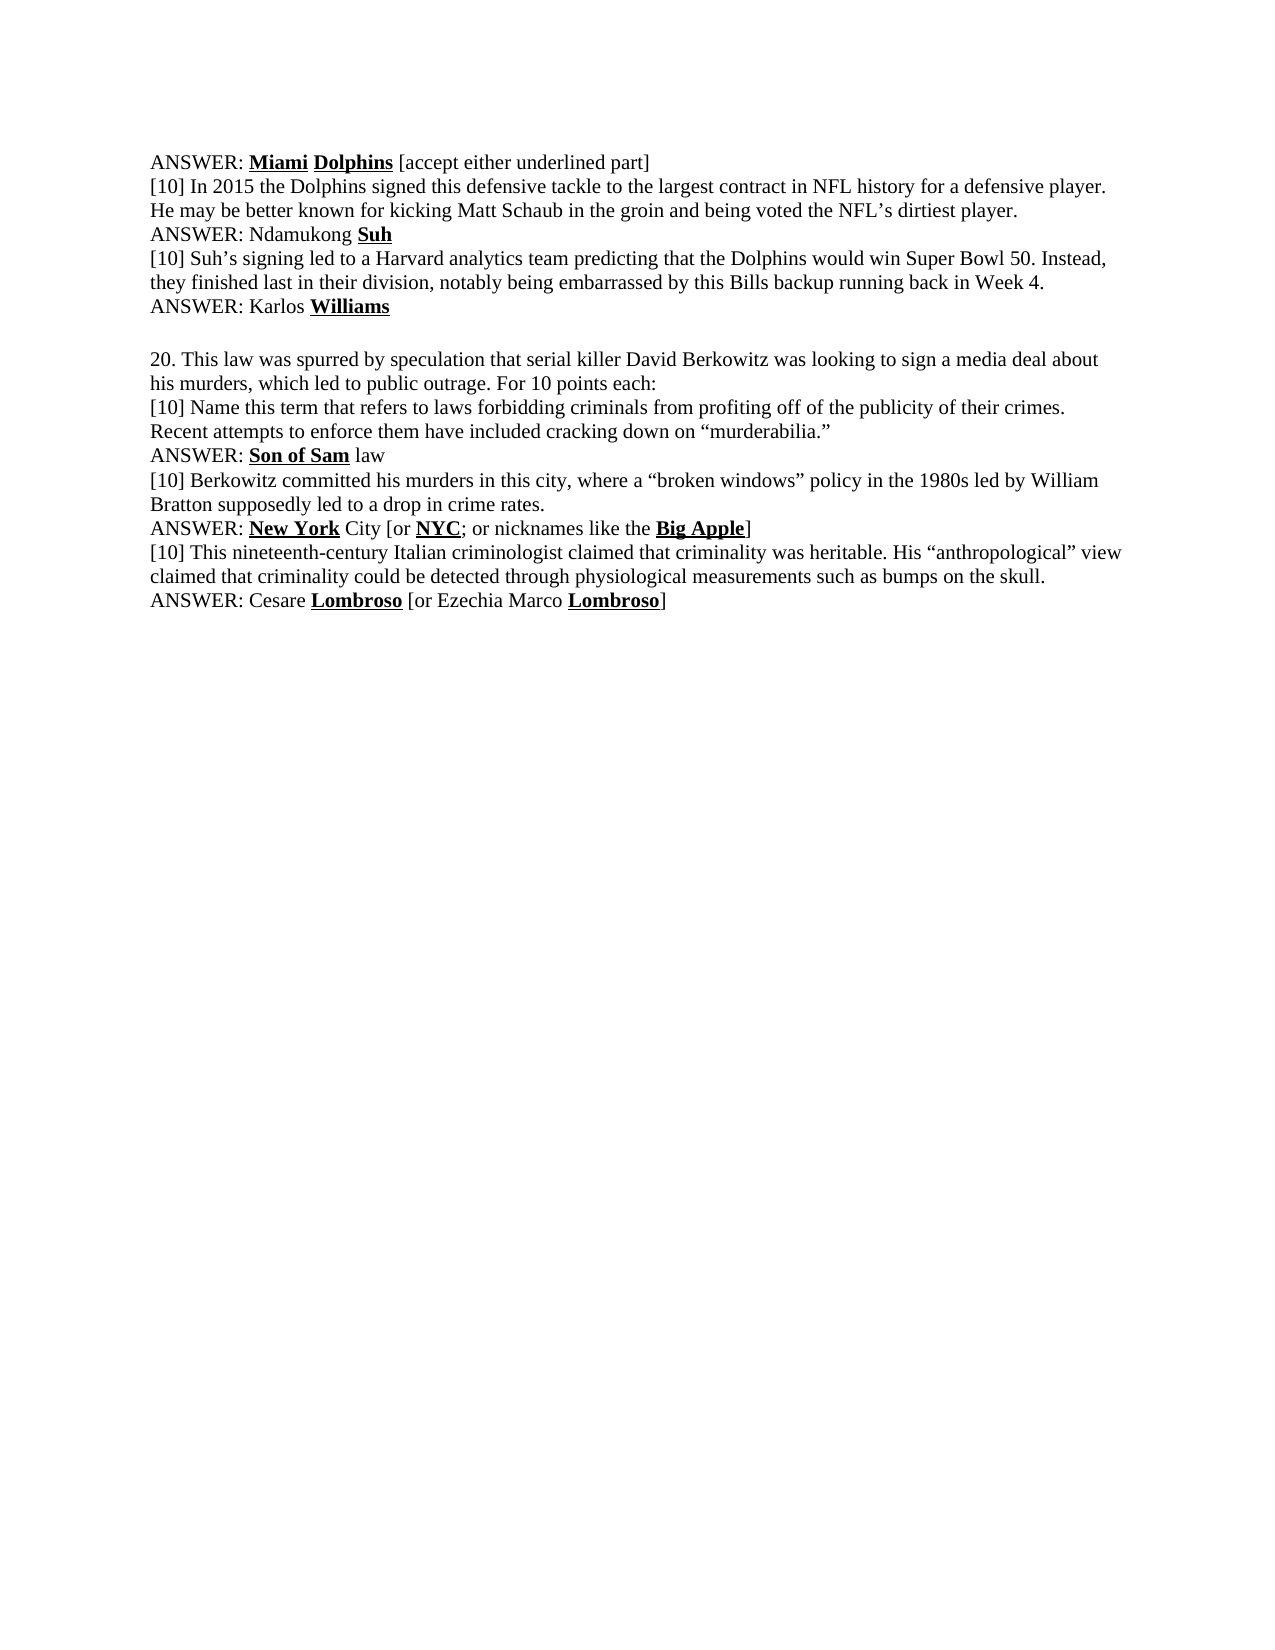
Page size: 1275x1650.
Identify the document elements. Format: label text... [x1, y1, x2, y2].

text [10] This nineteenth-century Italian criminologist claimed that criminality was heritable. His “anthropological” view claimed that criminality could be detected through physiological measurements such as bumps on the skull. [150, 540, 1125, 588]
text ANSWER: Karlos Williams [150, 294, 1125, 318]
text [10] Berkowitz committed his murders in this city, where a “broken windows” policy in the 1980s led by William Bratton supposedly led to a drop in crime rates. [150, 467, 1125, 516]
text ANSWER: Cesare Lombroso [or Ezechia Marco Lombroso] [150, 588, 1125, 612]
text [10] In 2015 the Dolphins signed this defensive tackle to the largest contract in NFL history for a defensive player. He may be better known for kicking Matt Schaub in the groin and being voted the NFL’s dirtiest player. [150, 174, 1125, 222]
text ANSWER: Son of Sam law [150, 443, 1125, 467]
text ANSWER: Ndamukong Suh [150, 222, 1125, 246]
text 20. This law was spurred by speculation that serial killer David Berkowitz was looking to sign a media deal about his murders, which led to public outrage. For 10 points each: [150, 347, 1125, 395]
text [10] Name this term that refers to laws forbidding criminals from profiting off of the publicity of their crimes. Recent attempts to enforce them have included cracking down on “murderabilia.” [150, 395, 1125, 443]
text ANSWER: Miami Dolphins [accept either underlined part] [150, 150, 1125, 174]
text ANSWER: New York City [or NYC; or nicknames like the Big Apple] [150, 516, 1125, 540]
text [10] Suh’s signing led to a Harvard analytics team predicting that the Dolphins would win Super Bowl 50. Instead, they finished last in their division, notably being embarrassed by this Bills backup running back in Week 4. [150, 246, 1125, 294]
